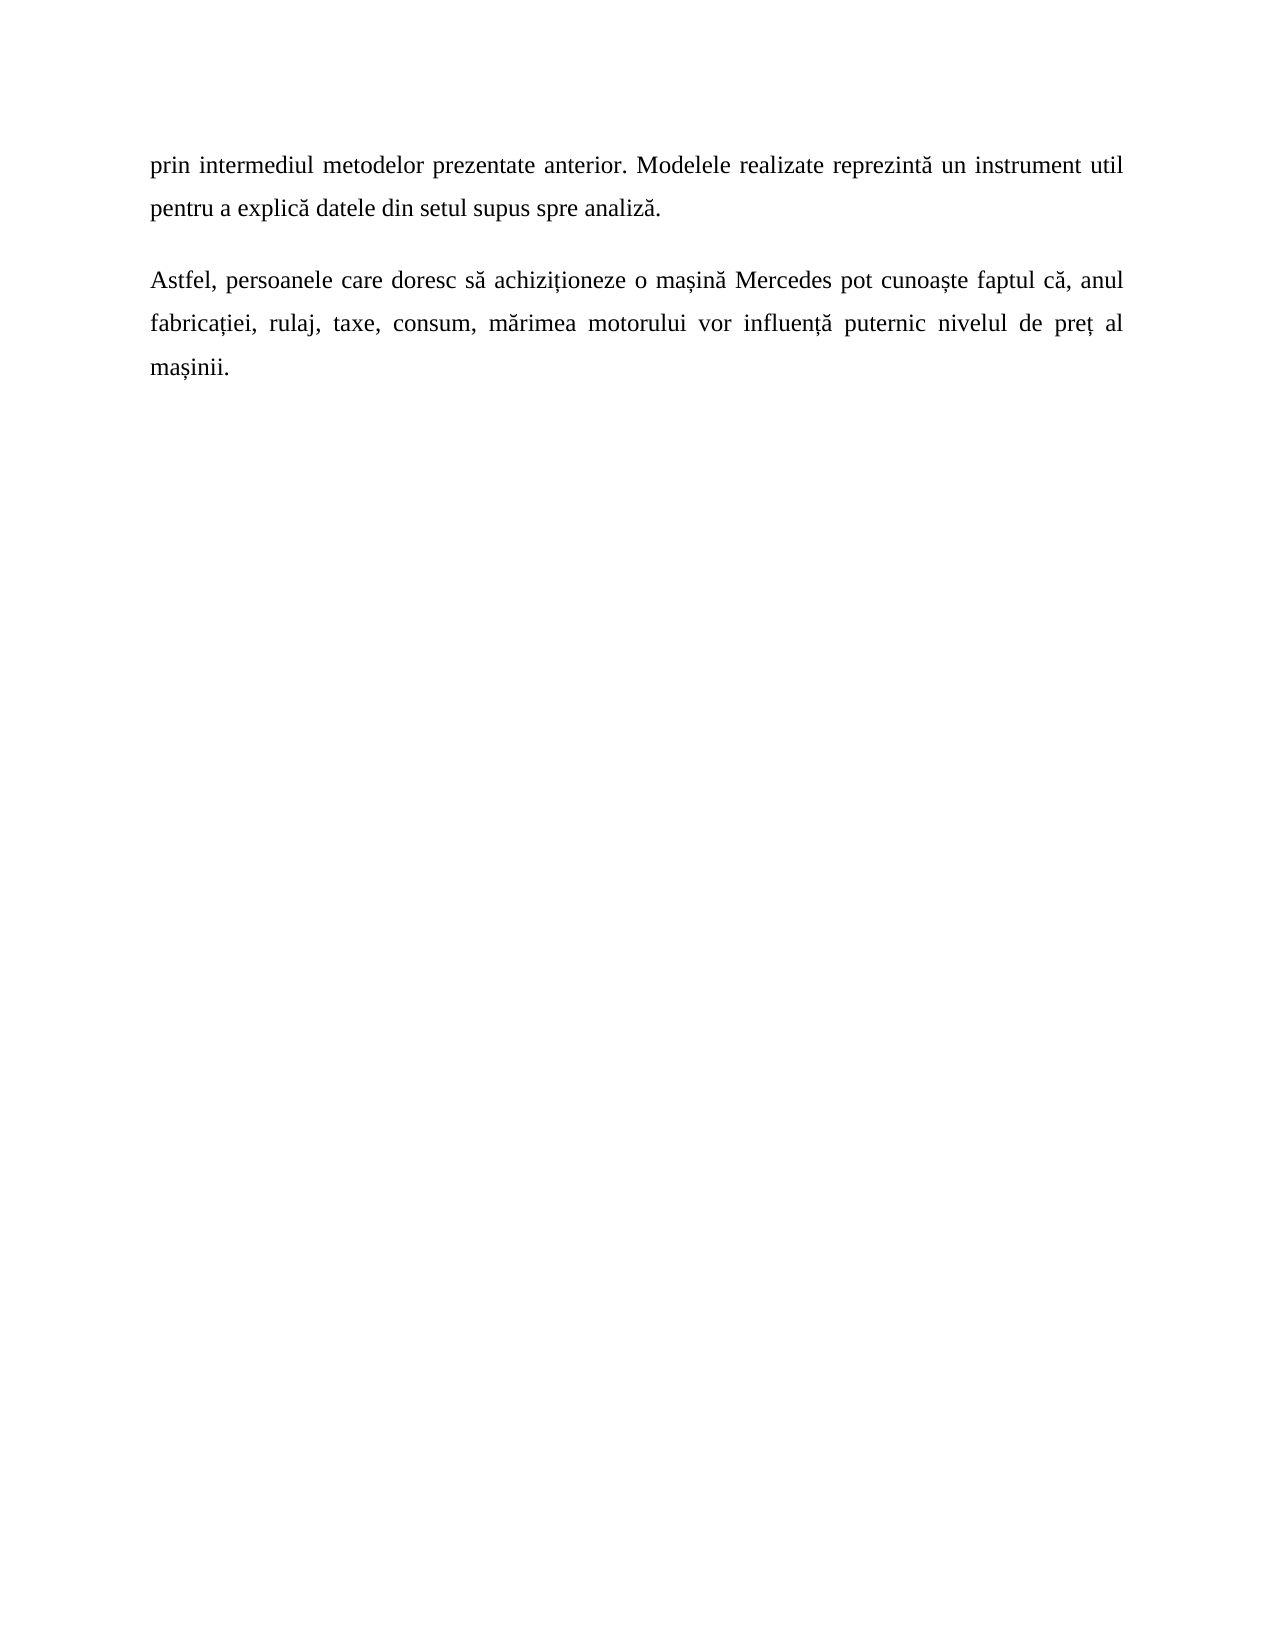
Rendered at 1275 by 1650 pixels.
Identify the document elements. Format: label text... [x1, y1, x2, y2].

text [150, 150, 1125, 222]
text Astfel, persoanele care doresc să achiziționeze o mașină Mercedes pot cunoaște faptul că, anul fabricației, rulaj, taxe, consum, mărimea motorului vor influență puternic nivelul de preț al mașinii. [150, 265, 1125, 380]
